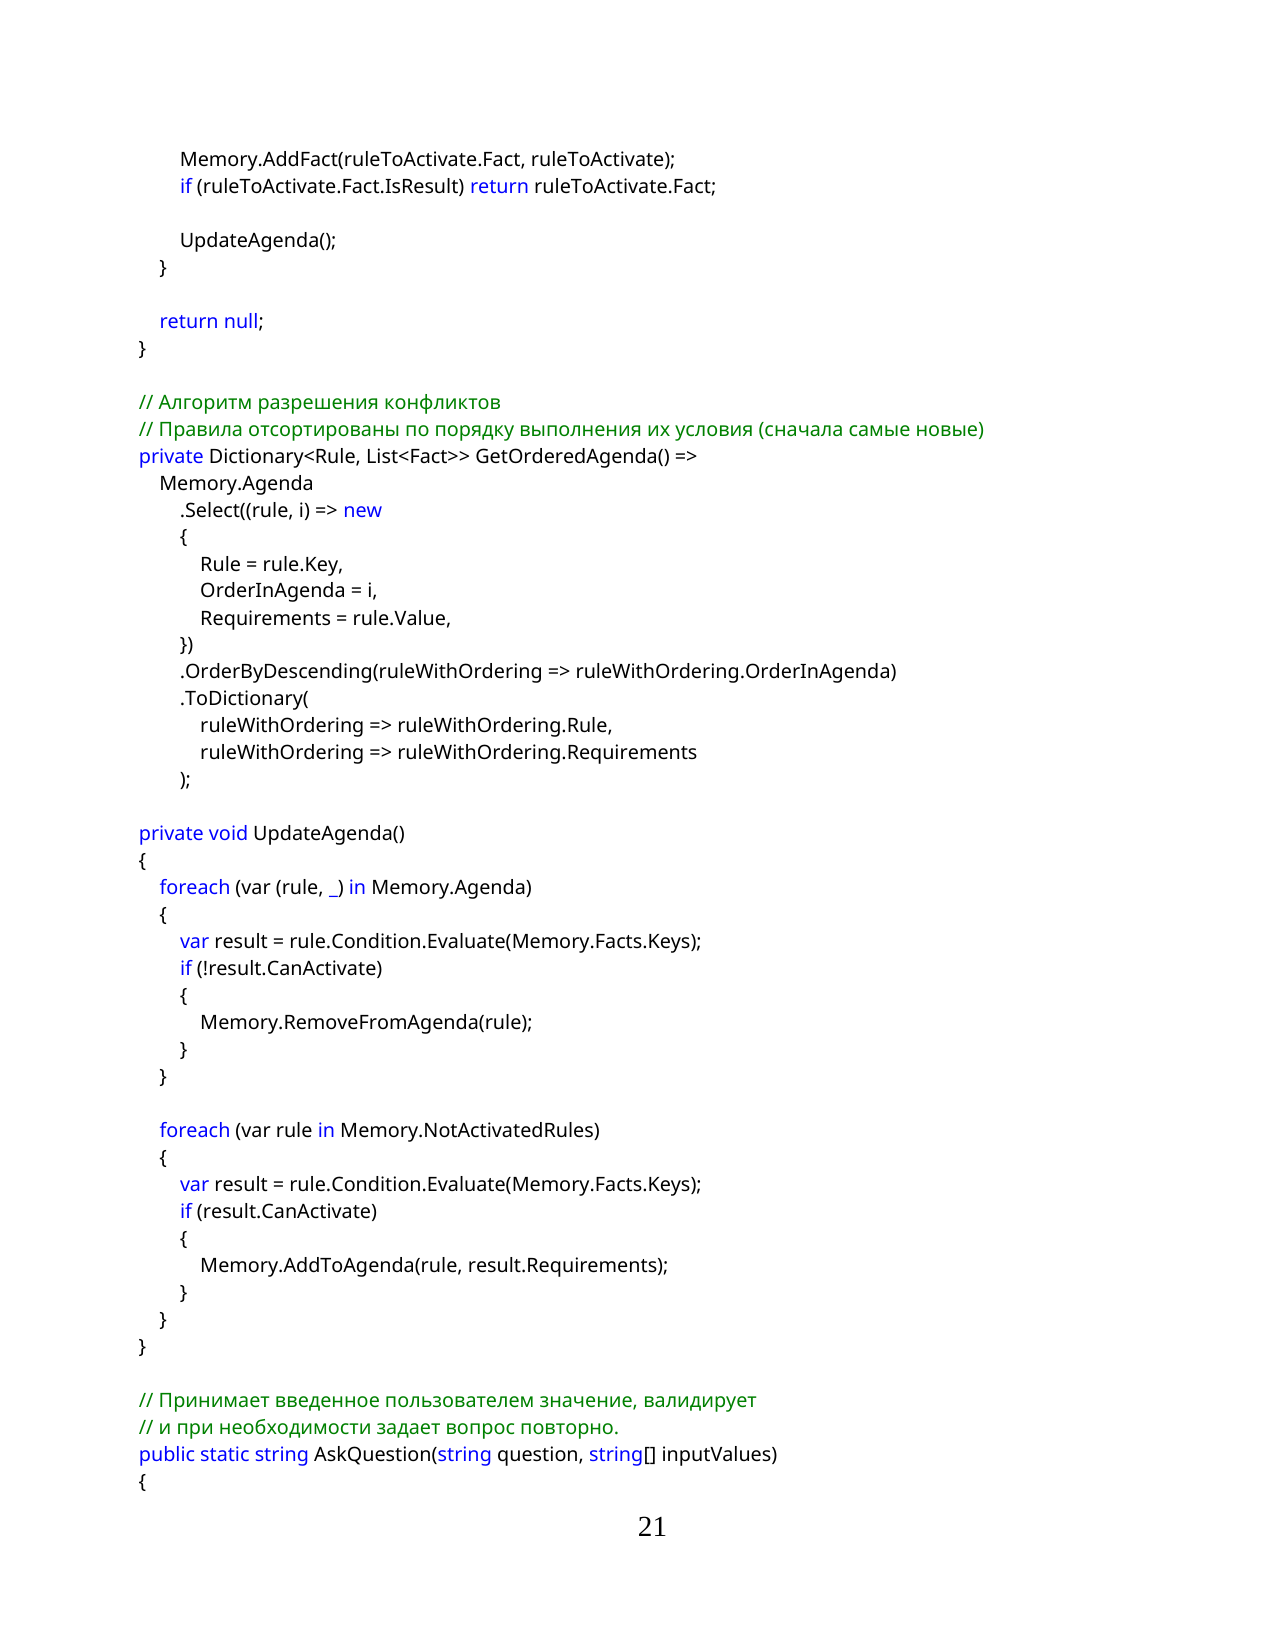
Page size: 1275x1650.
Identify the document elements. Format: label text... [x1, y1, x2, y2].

text } [118, 1278, 1186, 1305]
text { [118, 1467, 1186, 1494]
text { [118, 847, 1186, 873]
text .OrderByDescending(ruleWithOrdering => ruleWithOrdering.OrderInAgenda) [118, 658, 1186, 685]
text foreach (var rule in Memory.NotActivatedRules) [118, 1116, 1186, 1143]
text Rule = rule.Key, [118, 550, 1186, 577]
text .Select((rule, i) => new [118, 496, 1186, 523]
text // Правила отсортированы по порядку выполнения их условия (сначала самые новые) [118, 415, 1186, 442]
text Memory.Agenda [118, 469, 1186, 496]
text Memory.AddToAgenda(rule, result.Requirements); [118, 1251, 1186, 1278]
text return null; [118, 307, 1186, 334]
text Memory.AddFact(ruleToActivate.Fact, ruleToActivate); [118, 145, 1186, 172]
text { [118, 981, 1186, 1008]
text } [118, 1332, 1186, 1359]
text } [118, 1305, 1186, 1332]
text } [118, 253, 1186, 280]
text if (result.CanActivate) [118, 1197, 1186, 1224]
text .ToDictionary( [118, 685, 1186, 712]
text ruleWithOrdering => ruleWithOrdering.Rule, [118, 712, 1186, 739]
text if (ruleToActivate.Fact.IsResult) return ruleToActivate.Fact; [118, 172, 1186, 199]
text foreach (var (rule, _) in Memory.Agenda) [118, 873, 1186, 901]
text { [118, 1224, 1186, 1251]
text }) [118, 631, 1186, 658]
text // Принимает введенное пользователем значение, валидирует [118, 1386, 1186, 1413]
text } [118, 1062, 1186, 1089]
text } [118, 334, 1186, 361]
text } [118, 1035, 1186, 1062]
text public static string AskQuestion(string question, string[] inputValues) [118, 1440, 1186, 1467]
text private void UpdateAgenda() [118, 819, 1186, 847]
text OrderInAgenda = i, [118, 577, 1186, 604]
text var result = rule.Condition.Evaluate(Memory.Facts.Keys); [118, 927, 1186, 954]
text { [118, 523, 1186, 550]
text var result = rule.Condition.Evaluate(Memory.Facts.Keys); [118, 1170, 1186, 1197]
text ); [118, 766, 1186, 793]
text Requirements = rule.Value, [118, 604, 1186, 631]
text // Алгоритм разрешения конфликтов [118, 388, 1186, 415]
text { [118, 1143, 1186, 1170]
text { [118, 901, 1186, 927]
text private Dictionary<Rule, List<Fact>> GetOrderedAgenda() => [118, 442, 1186, 469]
text ruleWithOrdering => ruleWithOrdering.Requirements [118, 739, 1186, 766]
text Memory.RemoveFromAgenda(rule); [118, 1008, 1186, 1035]
text if (!result.CanActivate) [118, 954, 1186, 981]
text UpdateAgenda(); [118, 226, 1186, 253]
text // и при необходимости задает вопрос повторно. [118, 1413, 1186, 1440]
